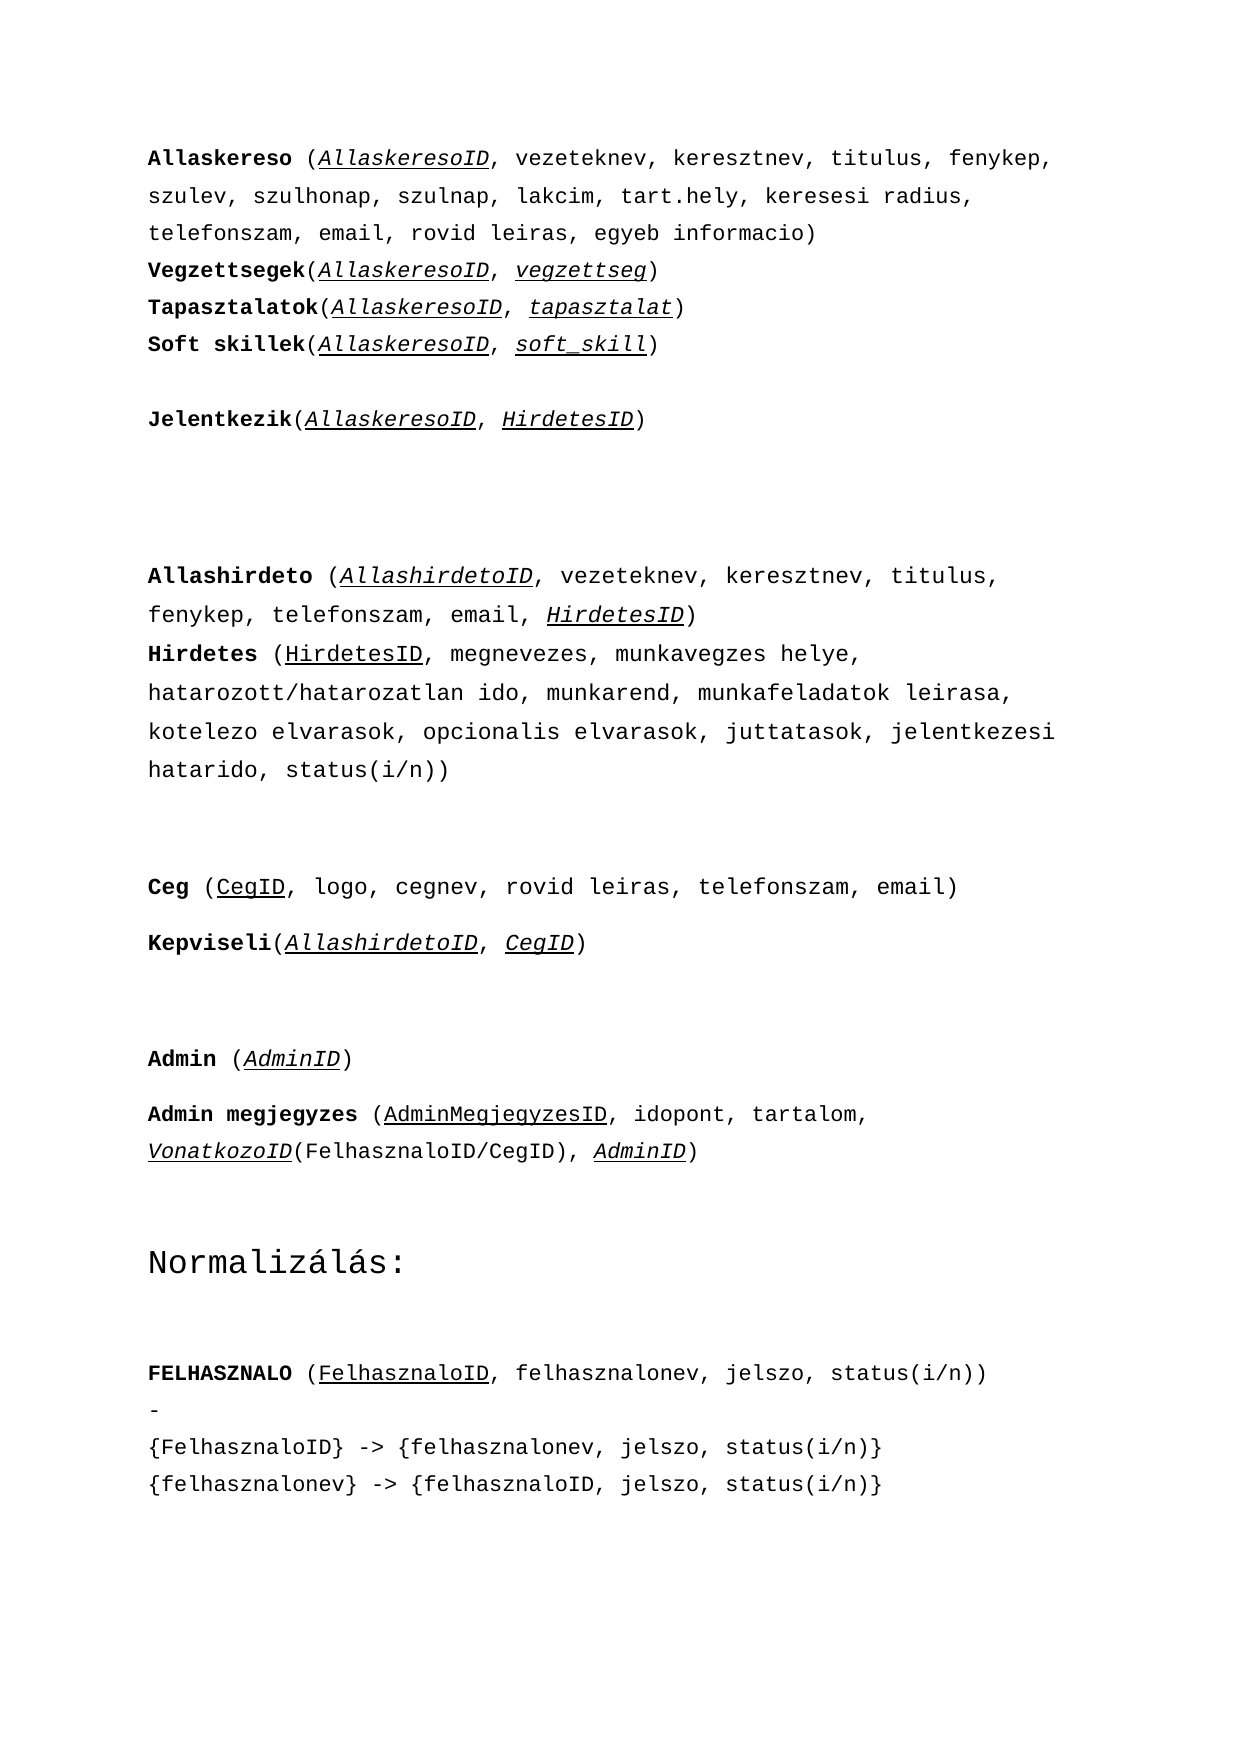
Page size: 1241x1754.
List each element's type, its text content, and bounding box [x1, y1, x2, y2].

text Allashirdeto (AllashirdetoID, vezeteknev, keresztnev, titulus, fenykep, telefonszam, email, HirdetesID) Hirdetes (HirdetesID, megnevezes, munkavegzes helye, hatarozott/hatarozatlan ido, munkarend, munkafeladatok leirasa, kotelezo elvarasok, opcionalis elvarasok, juttatasok, jelentkezesi hatarido, status(i/n)) Ceg (CegID, logo, cegnev, rovid leiras, telefonszam, email) [148, 564, 1093, 901]
text Soft skillek(AllaskeresoID, soft_skill) [148, 333, 1093, 358]
text Tapasztalatok(AllaskeresoID, tapasztalat) [148, 296, 1093, 321]
text {felhasznalonev} -> {felhasznaloID, jelszo, status(i/n)} [148, 1473, 1093, 1498]
text Admin megjegyzes (AdminMegjegyzesID, idopont, tartalom, VonatkozoID(FelhasznaloID/CegID), AdminID) [148, 1103, 1093, 1165]
text Normalizálás: [148, 1246, 1093, 1283]
text Allaskereso (AllaskeresoID, vezeteknev, keresztnev, titulus, fenykep, szulev, szulhonap, szulnap, lakcim, tart.hely, keresesi radius, telefonszam, email, rovid leiras, egyeb informacio) Vegzettsegek(AllaskeresoID, vegzettseg) [148, 148, 1093, 284]
text Jelentkezik(AllaskeresoID, HirdetesID) [148, 371, 1093, 433]
text Kepviseli(AllashirdetoID, CegID) Admin (AdminID) [148, 931, 1093, 1073]
text FELHASZNALO (FelhasznaloID, felhasznalonev, jelszo, status(i/n)) - [148, 1362, 1093, 1424]
text {FelhasznaloID} -> {felhasznalonev, jelszo, status(i/n)} [148, 1436, 1093, 1461]
